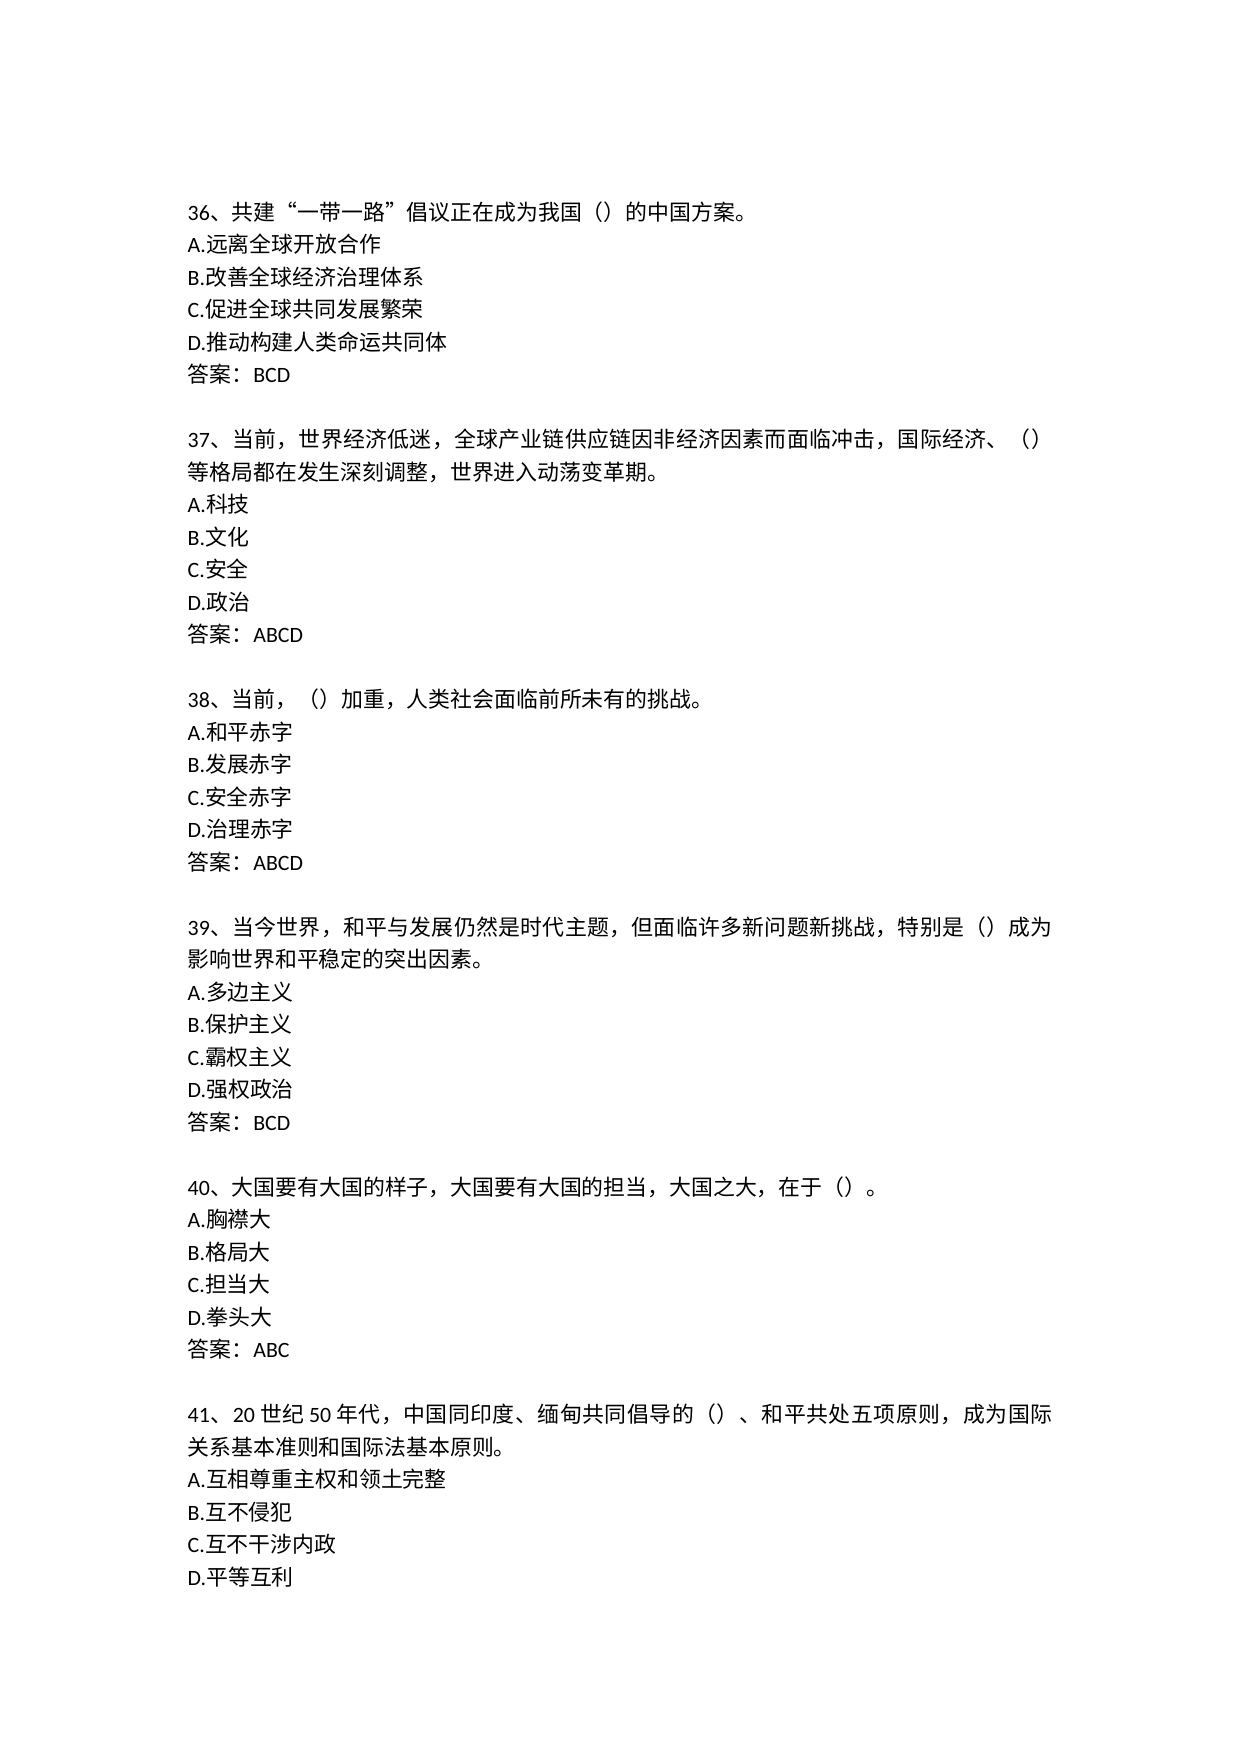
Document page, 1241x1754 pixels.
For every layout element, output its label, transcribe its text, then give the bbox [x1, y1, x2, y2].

text 41、20世纪50年代，中国同印度、缅甸共同倡导的（）、和平共处五项原则，成为国际关系基本准则和国际法基本原则。 [187, 1397, 1053, 1462]
text A.和平赤字 [187, 714, 1053, 747]
text B.格局大 [187, 1234, 1053, 1267]
text 答案：BCD [187, 357, 1053, 389]
text 答案：ABCD [187, 844, 1053, 877]
text B.文化 [187, 519, 1053, 552]
text D.推动构建人类命运共同体 [187, 324, 1053, 357]
text D.拳头大 [187, 1299, 1053, 1332]
text C.担当大 [187, 1267, 1053, 1299]
text A.胸襟大 [187, 1202, 1053, 1234]
text 36、共建“一带一路”倡议正在成为我国（）的中国方案。 [187, 194, 1053, 227]
text C.霸权主义 [187, 1039, 1053, 1072]
text D.平等互利 [187, 1559, 1053, 1592]
text 40、大国要有大国的样子，大国要有大国的担当，大国之大，在于（）。 [187, 1169, 1053, 1202]
text B.改善全球经济治理体系 [187, 259, 1053, 292]
text A.科技 [187, 487, 1053, 519]
text 答案：ABC [187, 1332, 1053, 1364]
text C.促进全球共同发展繁荣 [187, 292, 1053, 324]
text 39、当今世界，和平与发展仍然是时代主题，但面临许多新问题新挑战，特别是（）成为影响世界和平稳定的突出因素。 [187, 909, 1053, 974]
text D.治理赤字 [187, 812, 1053, 844]
text 37、当前，世界经济低迷，全球产业链供应链因非经济因素而面临冲击，国际经济、（）等格局都在发生深刻调整，世界进入动荡变革期。 [187, 422, 1053, 487]
text C.互不干涉内政 [187, 1527, 1053, 1559]
text D.强权政治 [187, 1072, 1053, 1104]
text 答案：ABCD [187, 617, 1053, 649]
text C.安全赤字 [187, 779, 1053, 812]
text B.保护主义 [187, 1007, 1053, 1039]
text B.发展赤字 [187, 747, 1053, 779]
text A.互相尊重主权和领土完整 [187, 1462, 1053, 1494]
text A.远离全球开放合作 [187, 227, 1053, 259]
text D.政治 [187, 584, 1053, 617]
text C.安全 [187, 552, 1053, 584]
text 答案：BCD [187, 1104, 1053, 1137]
text B.互不侵犯 [187, 1494, 1053, 1527]
text A.多边主义 [187, 974, 1053, 1007]
text 38、当前，（）加重，人类社会面临前所未有的挑战。 [187, 682, 1053, 714]
